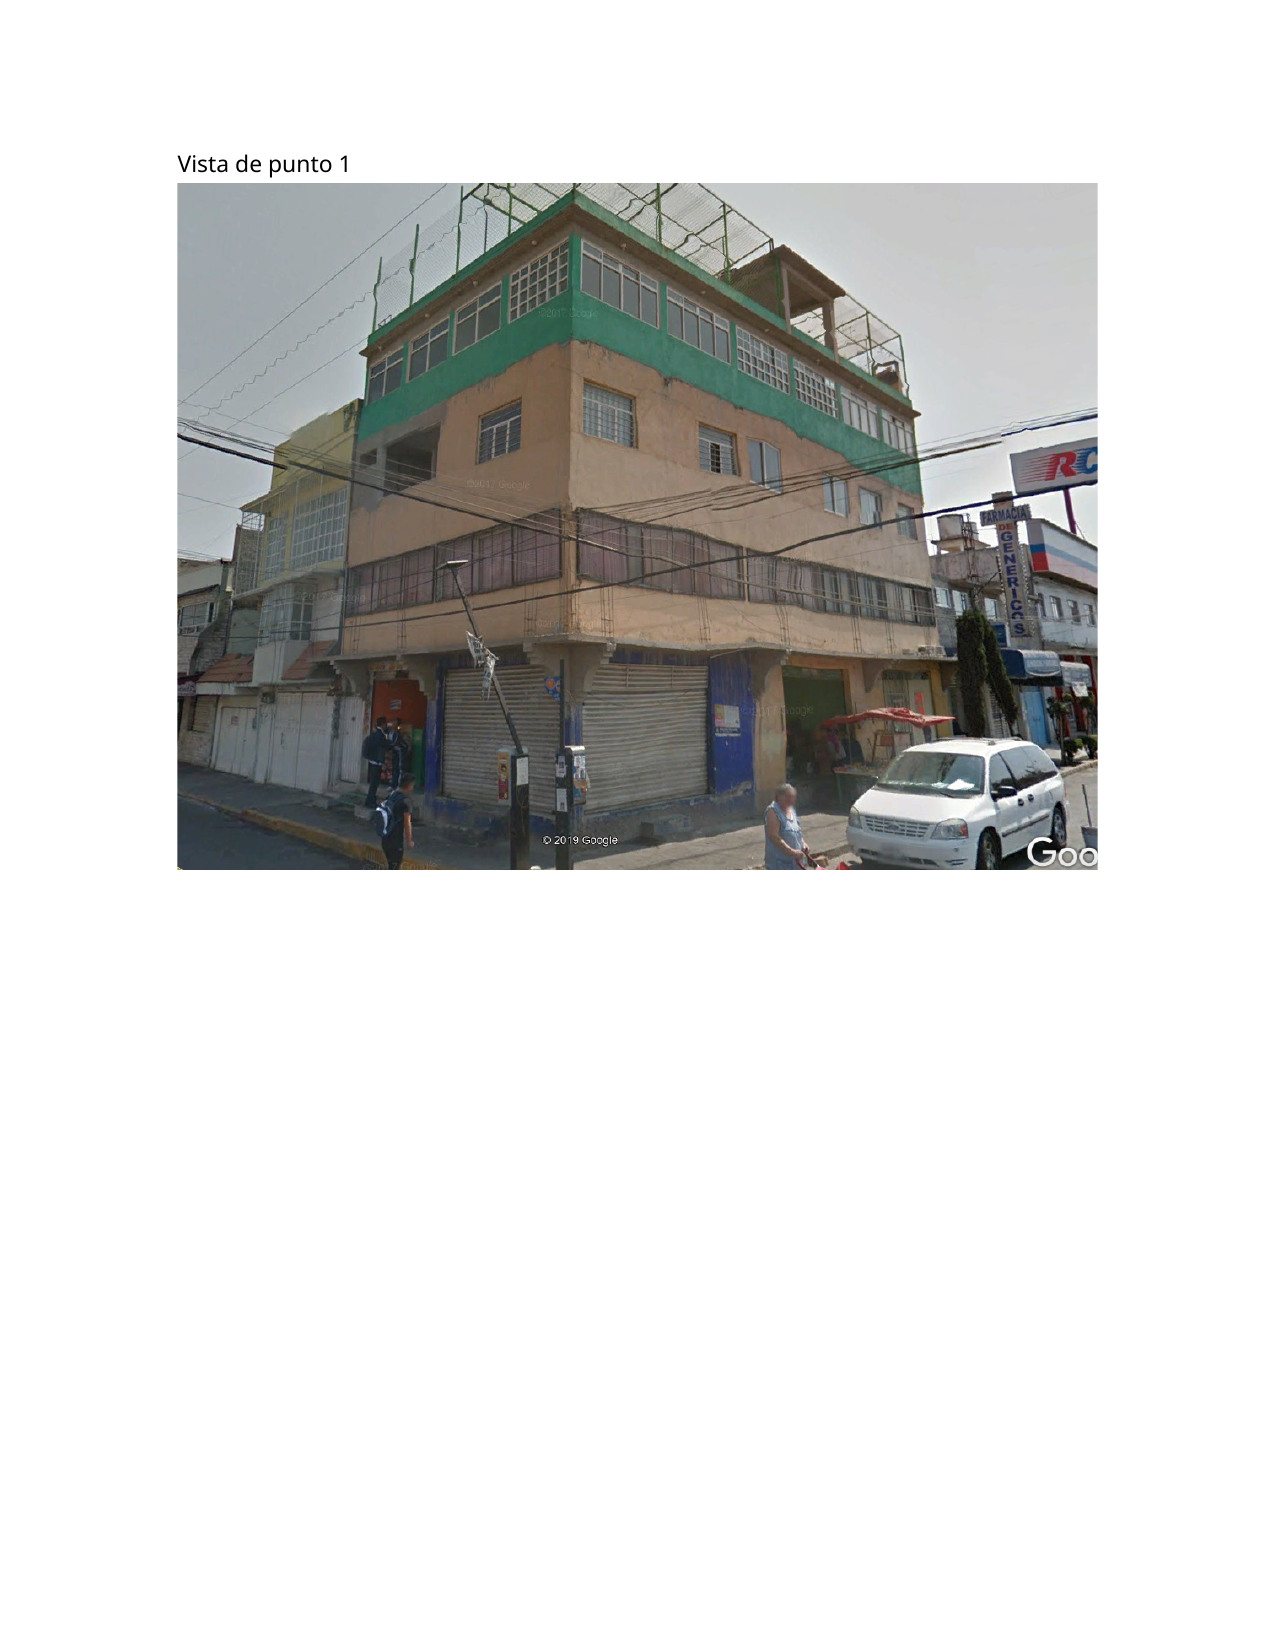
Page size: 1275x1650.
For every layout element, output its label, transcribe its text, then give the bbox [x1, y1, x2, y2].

picture [177, 183, 1098, 870]
text Vista de punto 1 [177, 148, 1098, 179]
